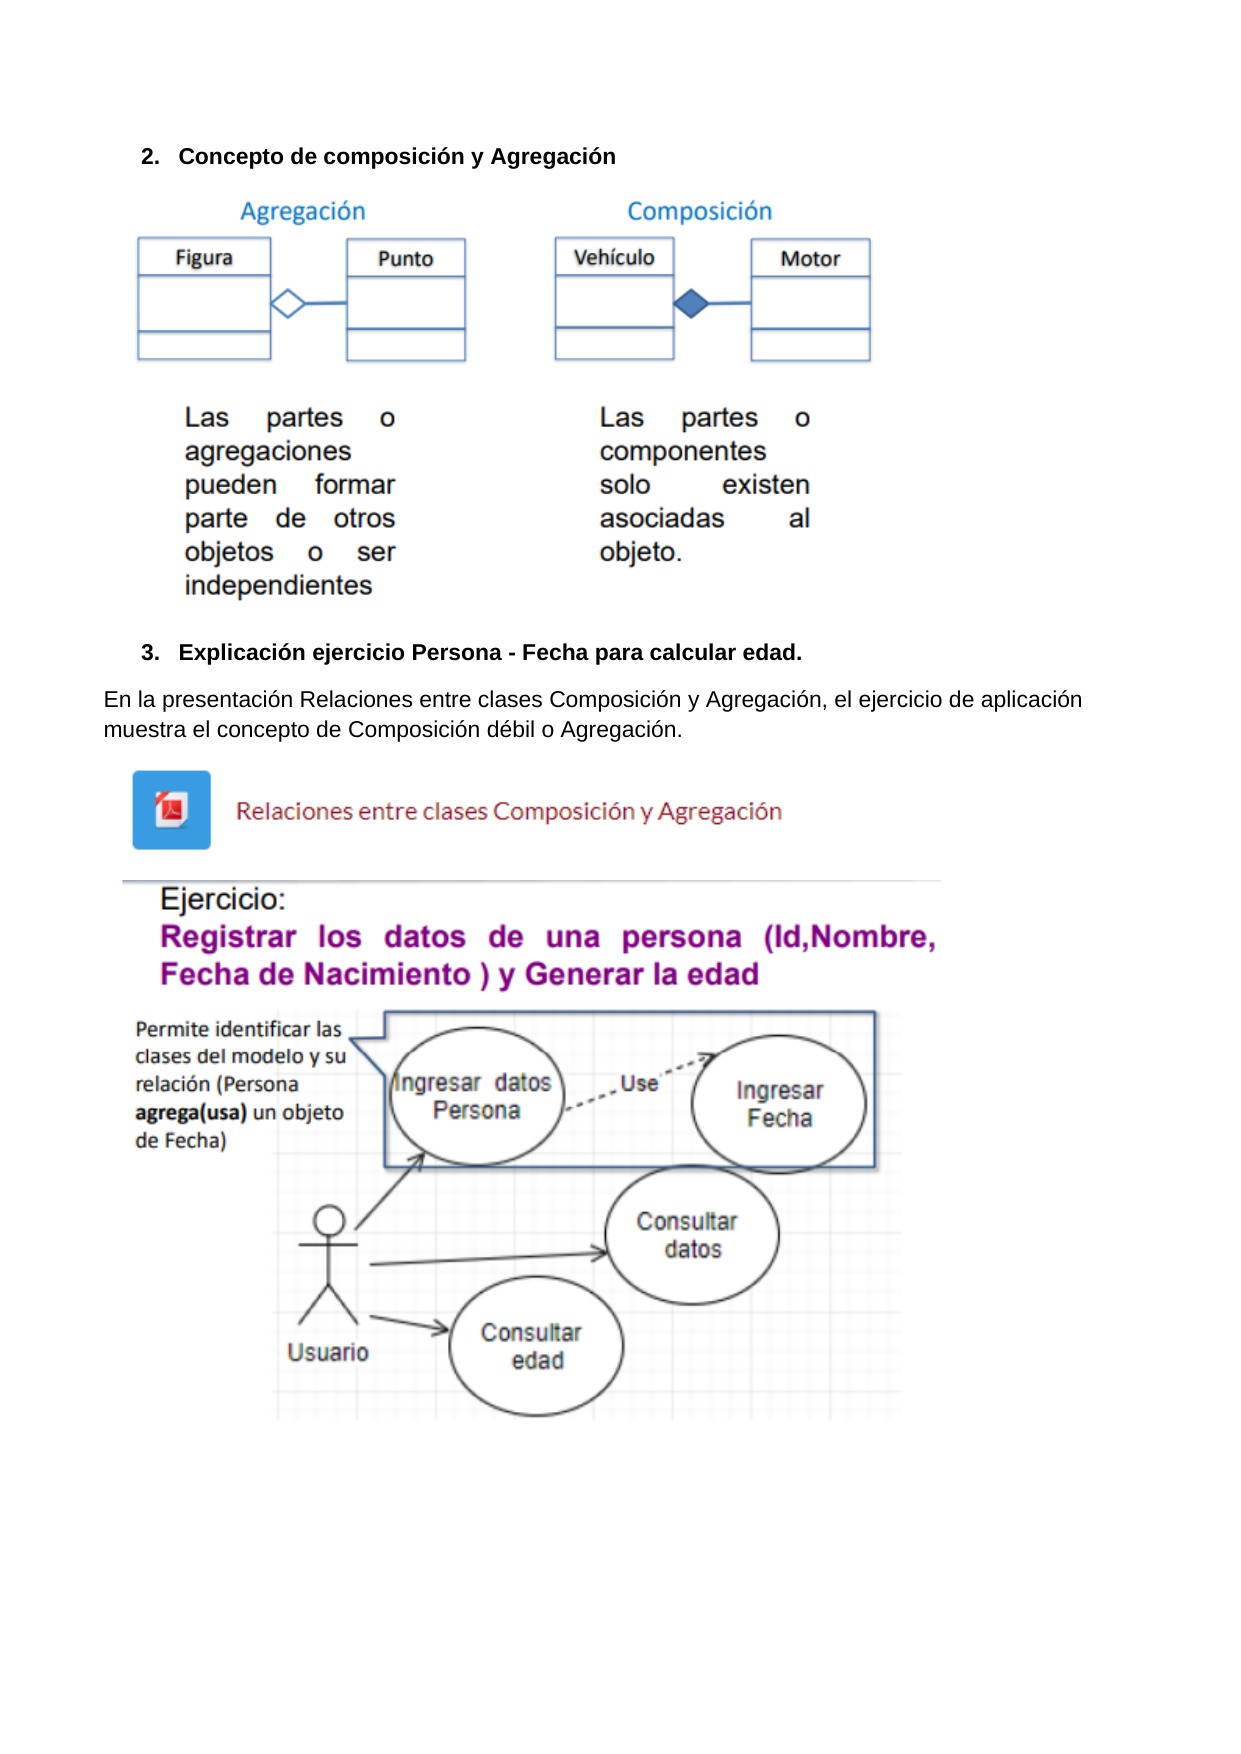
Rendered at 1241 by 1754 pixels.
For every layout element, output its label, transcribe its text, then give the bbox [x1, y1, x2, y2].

text En la presentación Relaciones entre clases Composición y Agregación, el ejercicio de aplicación muestra el concepto de Composición débil o Agregación. [103, 686, 1090, 743]
list Explicación ejercicio Persona - Fecha para calcular edad. [141, 639, 1090, 666]
list Concepto de composición y Agregación [141, 143, 1090, 169]
